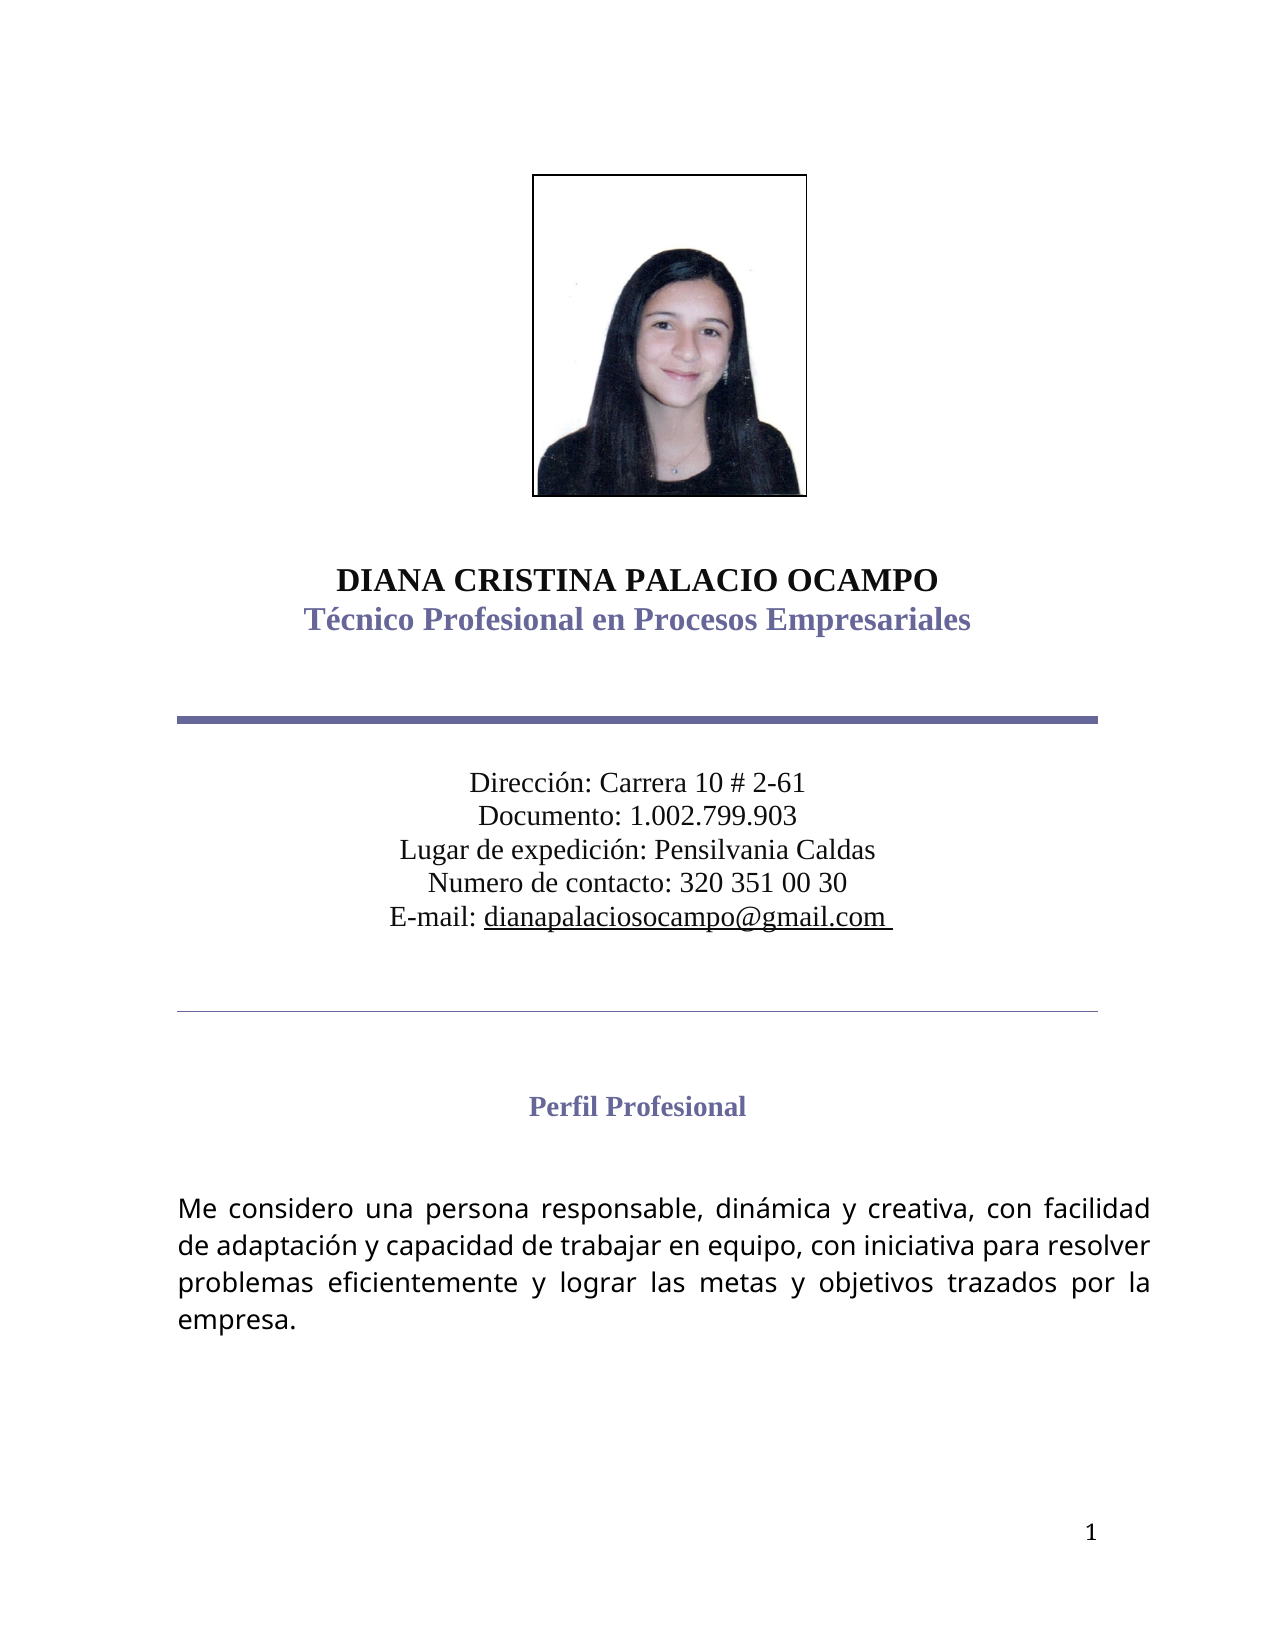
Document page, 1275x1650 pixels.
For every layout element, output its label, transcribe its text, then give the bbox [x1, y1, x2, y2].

text DIANA CRISTINA PALACIO OCAMPO [177, 561, 1098, 599]
text Documento: 1.002.799.903 [177, 798, 1098, 832]
text E-mail: dianapalaciosocampo@gmail.com [177, 899, 1098, 932]
picture [537, 190, 803, 495]
text Dirección: Carrera 10 # 2-61 [177, 765, 1098, 798]
text Técnico Profesional en Procesos Empresariales [177, 599, 1098, 637]
text Numero de contacto: 320 351 00 30 [177, 865, 1098, 899]
text Lugar de expedición: Pensilvania Caldas [177, 832, 1098, 865]
subtitle Perfil Profesional [177, 1089, 1098, 1122]
text Me considero una persona responsable, dinámica y creativa, con facilidad de adaptación y capacidad de trabajar en equipo, con iniciativa para resolver problemas eficientemente y lograr las metas y objetivos trazados por la empresa. [177, 1189, 1152, 1337]
